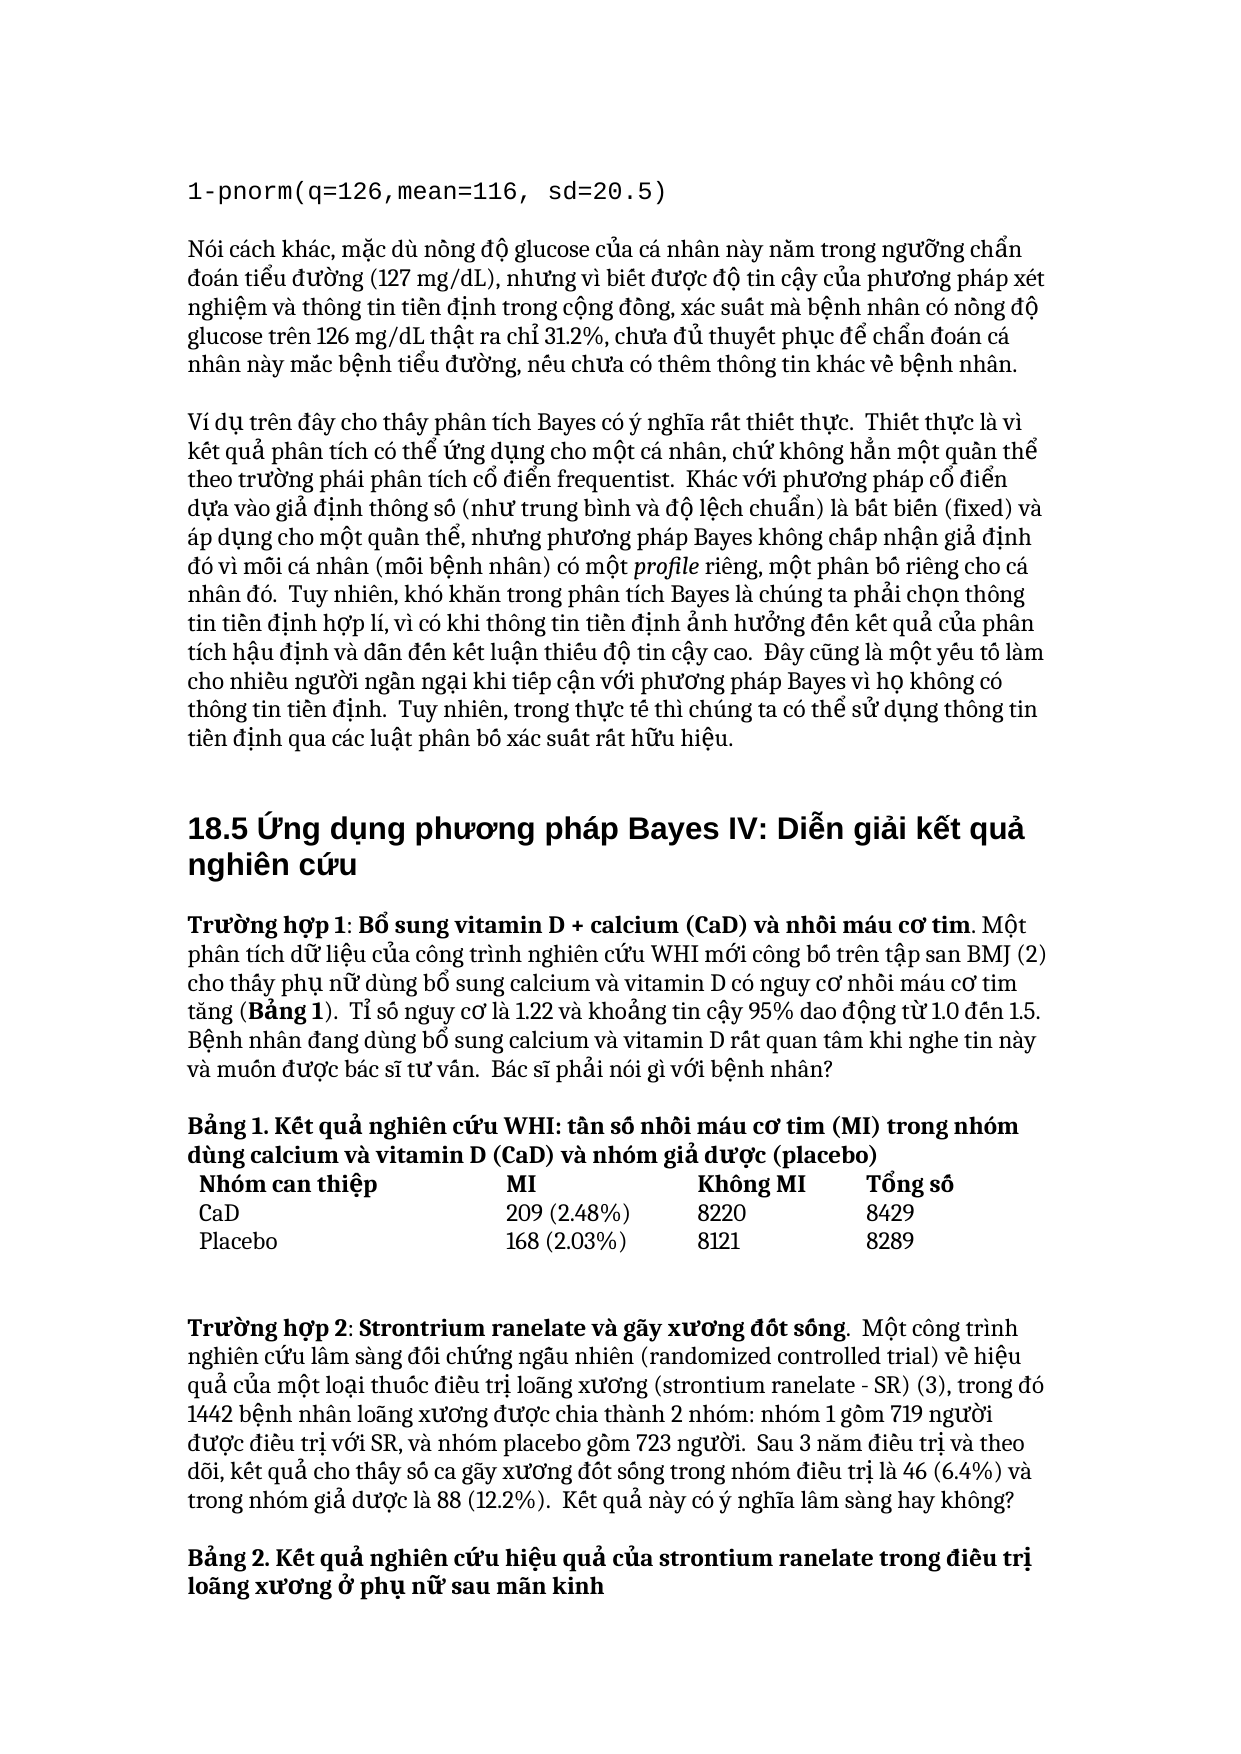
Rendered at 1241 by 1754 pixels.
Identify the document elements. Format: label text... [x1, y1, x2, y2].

table_header Nhóm can thiệp [188, 1170, 495, 1198]
table_header Không MI [686, 1170, 855, 1198]
table_header MI [495, 1170, 686, 1198]
table_cell 209 (2.48%) [495, 1199, 686, 1227]
text Nói cách khác, mặc dù nồng độ glucose của cá nhân này nằm trong ngưỡng chẩn đoán tiểu đường (127 mg/dL), nhưng vì biết được độ tin cậy của phương pháp xét nghiệm và thông tin tiền định trong cộng đồng, xác suất mà bệnh nhân có nồng độ glucose trên 126 mg/dL thật ra chỉ 31.2%, chưa đủ thuyết phục để chẩn đoán cá nhân này mắc bệnh tiểu đường, nếu chưa có thêm thông tin khác về bệnh nhân. [187, 235, 1053, 379]
table_cell 168 (2.03%) [495, 1227, 686, 1256]
table_cell 8289 [855, 1227, 1024, 1256]
text Bảng 1. Kết quả nghiên cứu WHI: tần số nhồi máu cơ tim (MI) trong nhóm dùng calcium và vitamin D (CaD) và nhóm giả dược (placebo) [187, 1112, 1053, 1170]
table_header Tổng số [855, 1170, 1024, 1198]
table_cell 8429 [855, 1199, 1024, 1227]
table_cell CaD [188, 1199, 495, 1227]
table_cell Placebo [188, 1227, 495, 1256]
table_cell 8220 [686, 1199, 855, 1227]
text 18.5 Ứng dụng phương pháp Bayes IV: Diễn giải kết quả nghiên cứu [187, 810, 1089, 882]
text Bảng 2. Kết quả nghiên cứu hiệu quả của strontium ranelate trong điều trị loãng xương ở phụ nữ sau mãn kinh [187, 1543, 1053, 1601]
text 1-pnorm(q=126,mean=116, sd=20.5) [187, 178, 1053, 207]
text Trường hợp 1: Bổ sung vitamin D + calcium (CaD) và nhồi máu cơ tim. Một phân tích dữ liệu của công trình nghiên cứu WHI mới công bố trên tập san BMJ (2) cho thấy phụ nữ dùng bổ sung calcium và vitamin D có nguy cơ nhồi máu cơ tim tăng (Bảng 1). Tỉ số nguy cơ là 1.22 và khoảng tin cậy 95% dao động từ 1.0 đến 1.5. Bệnh nhân đang dùng bổ sung calcium và vitamin D rất quan tâm khi nghe tin này và muốn được bác sĩ tư vấn. Bác sĩ phải nói gì với bệnh nhân? [187, 911, 1053, 1083]
text Trường hợp 2: Strontrium ranelate và gãy xương đốt sống. Một công trình nghiên cứu lâm sàng đối chứng ngẫu nhiên (randomized controlled trial) về hiệu quả của một loại thuốc điều trị loãng xương (strontium ranelate - SR) (3), trong đó 1442 bệnh nhân loãng xương được chia thành 2 nhóm: nhóm 1 gồm 719 người được điều trị với SR, và nhóm placebo gồm 723 người. Sau 3 năm điều trị và theo dõi, kết quả cho thấy số ca gãy xương đốt sống trong nhóm điều trị là 46 (6.4%) và trong nhóm giả dược là 88 (12.2%). Kết quả này có ý nghĩa lâm sàng hay không? [187, 1313, 1053, 1515]
table_cell 8121 [686, 1227, 855, 1256]
text Ví dụ trên đây cho thấy phân tích Bayes có ý nghĩa rất thiết thực. Thiết thực là vì kết quả phân tích có thể ứng dụng cho một cá nhân, chứ không hẳn một quần thể theo trường phái phân tích cổ điển frequentist. Khác với phương pháp cổ điển dựa vào giả định thông số (như trung bình và độ lệch chuẩn) là bất biến (fixed) và áp dụng cho một quần thể, nhưng phương pháp Bayes không chấp nhận giả định đó vì mỗi cá nhân (mỗi bệnh nhân) có một profile riêng, một phân bố riêng cho cá nhân đó. Tuy nhiên, khó khăn trong phân tích Bayes là chúng ta phải chọn thông tin tiền định hợp lí, vì có khi thông tin tiền định ảnh hưởng đến kết quả của phân tích hậu định và dẫn đến kết luận thiếu độ tin cậy cao. Đây cũng là một yếu tố làm cho nhiều người ngần ngại khi tiếp cận với phương pháp Bayes vì họ không có thông tin tiền định. Tuy nhiên, trong thực tế thì chúng ta có thể sử dụng thông tin tiền định qua các luật phân bố xác suất rất hữu hiệu. [187, 408, 1053, 753]
